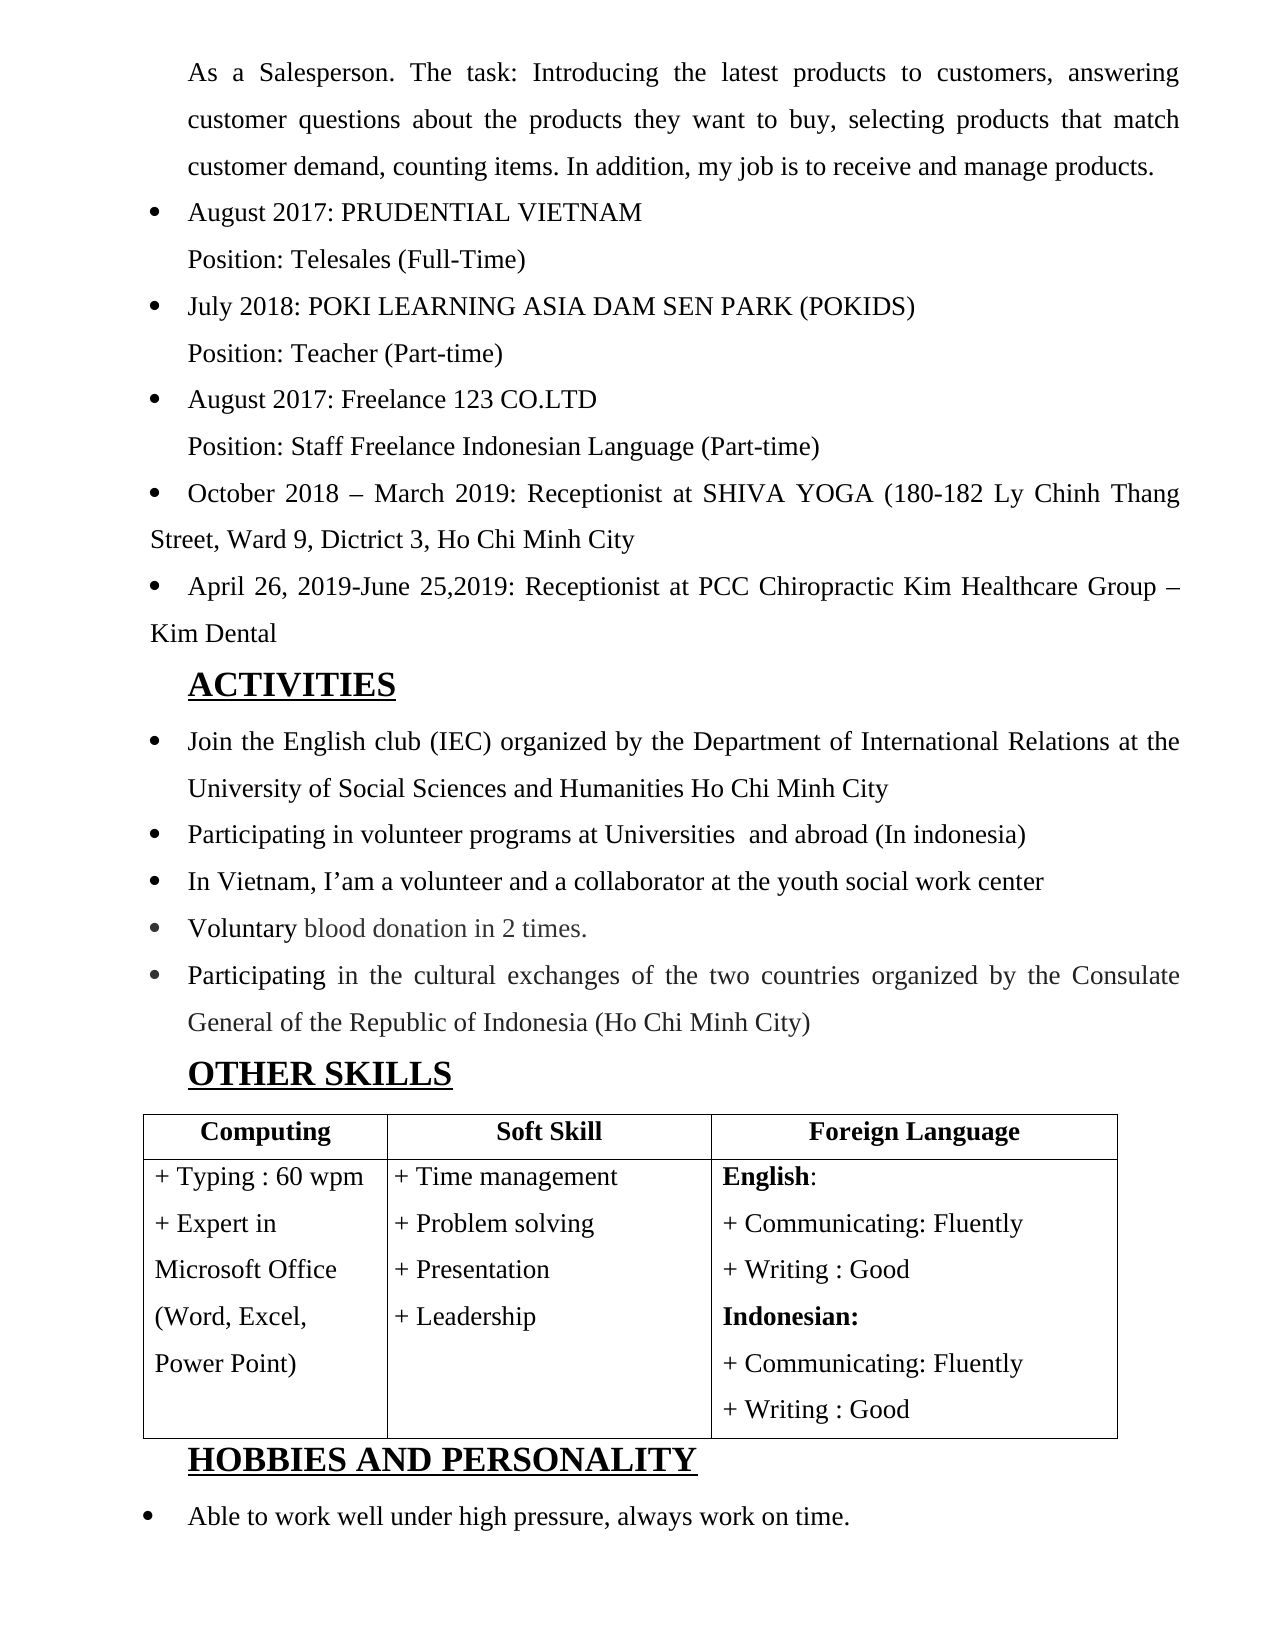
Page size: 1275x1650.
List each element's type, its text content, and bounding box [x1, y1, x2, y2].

list August 2017: PRUDENTIAL VIETNAM [150, 196, 1181, 227]
text Position: Teacher (Part-time) [187, 337, 1181, 368]
text Position: Telesales (Full-Time) [187, 243, 1181, 274]
subtitle ACTIVITIES [187, 664, 1181, 704]
table_header Soft Skill [388, 1115, 711, 1159]
list Voluntary blood donation in 2 times. [150, 912, 1181, 943]
list August 2017: Freelance 123 CO.LTD [150, 383, 1181, 414]
table_cell + Time management + Problem solving + Presentation + Leadership [388, 1160, 711, 1438]
list October 2018 – March 2019: Receptionist at SHIVA YOGA (180-182 Ly Chinh Thang Street, Ward 9, Dictrict 3, Ho Chi Minh City [150, 477, 1181, 555]
text As a Salesperson. The task: Introducing the latest products to customers, answering customer questions about the products they want to buy, selecting products that match customer demand, counting items. In addition, my job is to receive and manage products. [187, 56, 1181, 181]
table_header Computing [144, 1115, 387, 1159]
list Able to work well under high pressure, always work on time. [143, 1500, 1181, 1531]
table_header Foreign Language [712, 1115, 1117, 1159]
table_cell English: + Communicating: Fluently + Writing : Good Indonesian: + Communicating: Fluently + Writing : Good [712, 1160, 1117, 1438]
table_cell + Typing : 60 wpm + Expert in Microsoft Office (Word, Excel, Power Point) [144, 1160, 387, 1438]
list Join the English club (IEC) organized by the Department of International Relations at the University of Social Sciences and Humanities Ho Chi Minh City [150, 725, 1181, 803]
subtitle HOBBIES AND PERSONALITY [187, 1439, 1181, 1479]
list April 26, 2019-June 25,2019: Receptionist at PCC Chiropractic Kim Healthcare Group – Kim Dental [150, 570, 1181, 648]
list Participating in volunteer programs at Universities and abroad (In indonesia) [150, 818, 1181, 850]
subtitle OTHER SKILLS [187, 1052, 1181, 1093]
list In Vietnam, I’am a volunteer and a collaborator at the youth social work center [150, 865, 1181, 897]
list July 2018: POKI LEARNING ASIA DAM SEN PARK (POKIDS) [150, 290, 1181, 321]
list Participating in the cultural exchanges of the two countries organized by the Consulate General of the Republic of Indonesia (Ho Chi Minh City) [150, 959, 1181, 1037]
text Position: Staff Freelance Indonesian Language (Part-time) [187, 430, 1181, 461]
